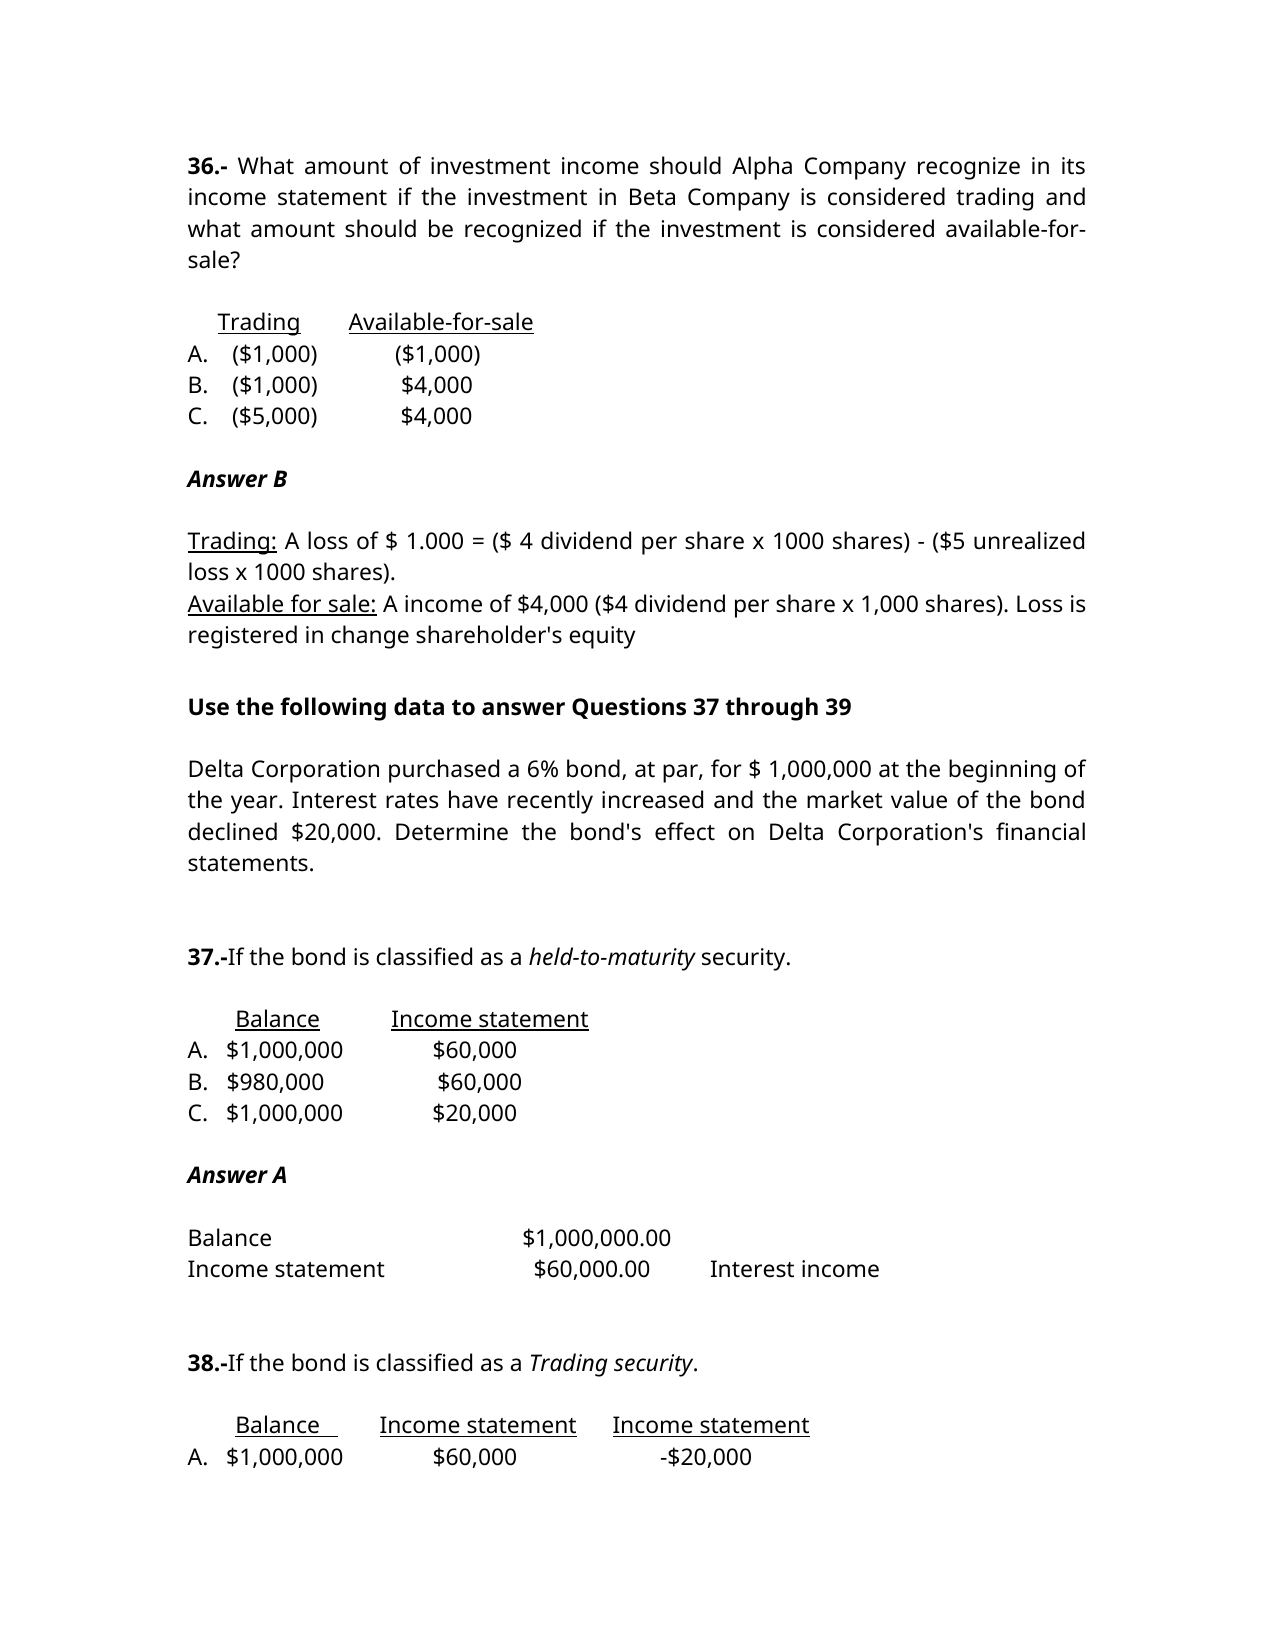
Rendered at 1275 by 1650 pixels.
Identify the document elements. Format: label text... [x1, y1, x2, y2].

text A. $1,000,000 $60,000 [187, 1034, 1087, 1066]
text Answer A [187, 1159, 1087, 1191]
text 38.-If the bond is classified as a Trading security. [187, 1347, 1087, 1378]
text A. ($1,000) ($1,000) [187, 337, 1087, 369]
text Answer B [187, 462, 1087, 494]
text Use the following data to answer Questions 37 through 39 [187, 691, 1087, 722]
text 37.-If the bond is classified as a held-to-maturity security. [187, 941, 1087, 972]
text Balance Income statement [187, 1003, 1087, 1034]
text C. $1,000,000 $20,000 [187, 1097, 1087, 1128]
text Delta Corporation purchased a 6% bond, at par, for $ 1,000,000 at the beginning of the year. Interest rates have recently increased and the market value of the bond declined $20,000. Determine the bond's effect on Delta Corporation's financial statements. [187, 753, 1087, 878]
text B. ($1,000) $4,000 [187, 369, 1087, 400]
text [187, 1253, 1087, 1284]
text C. ($5,000) $4,000 [187, 400, 1087, 431]
text Trading: A loss of $ 1.000 = ($ 4 dividend per share x 1000 shares) - ($5 unrealized loss x 1000 shares). [187, 525, 1087, 587]
text A. $1,000,000 $60,000 -$20,000 [187, 1441, 1087, 1472]
text Available for sale: A income of $4,000 ($4 dividend per share x 1,000 shares). Loss is registered in change shareholder's equity [187, 587, 1087, 650]
text Balance Income statement Income statement [187, 1409, 1087, 1441]
text B. $980,000 $60,000 [187, 1066, 1087, 1097]
text 36.- What amount of investment income should Alpha Company recognize in its income statement if the investment in Beta Company is considered trading and what amount should be recognized if the investment is considered available-for-sale? [187, 150, 1087, 275]
text Balance $1,000,000.00 [187, 1222, 1087, 1253]
text Trading Available-for-sale [187, 306, 1087, 337]
